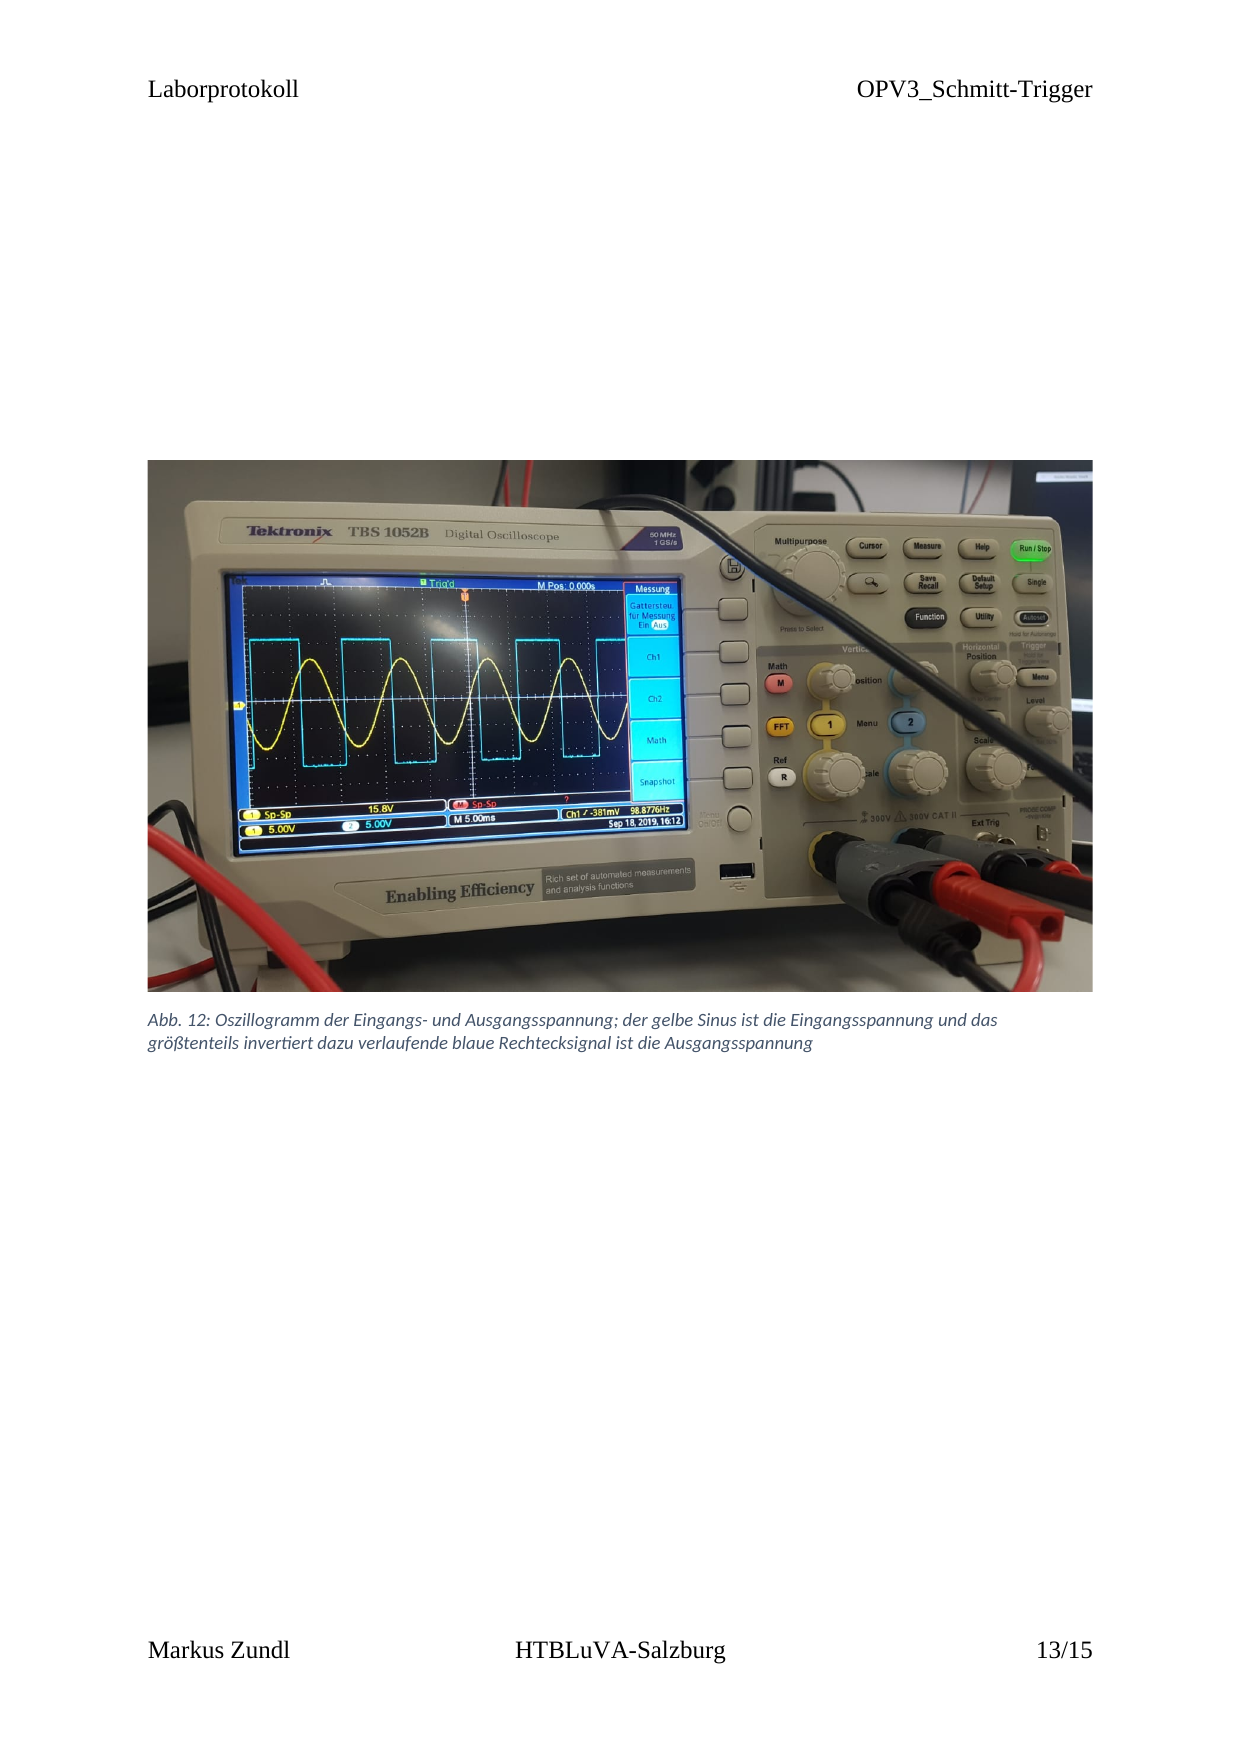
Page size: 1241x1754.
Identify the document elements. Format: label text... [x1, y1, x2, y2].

text Abb. 12: Oszillogramm der Eingangs- und Ausgangsspannung; der gelbe Sinus ist die Eingangsspannung und das größtenteils invertiert dazu verlaufende blaue Rechtecksignal ist die Ausgangsspannung [148, 1009, 1092, 1054]
picture [147, 460, 1093, 992]
